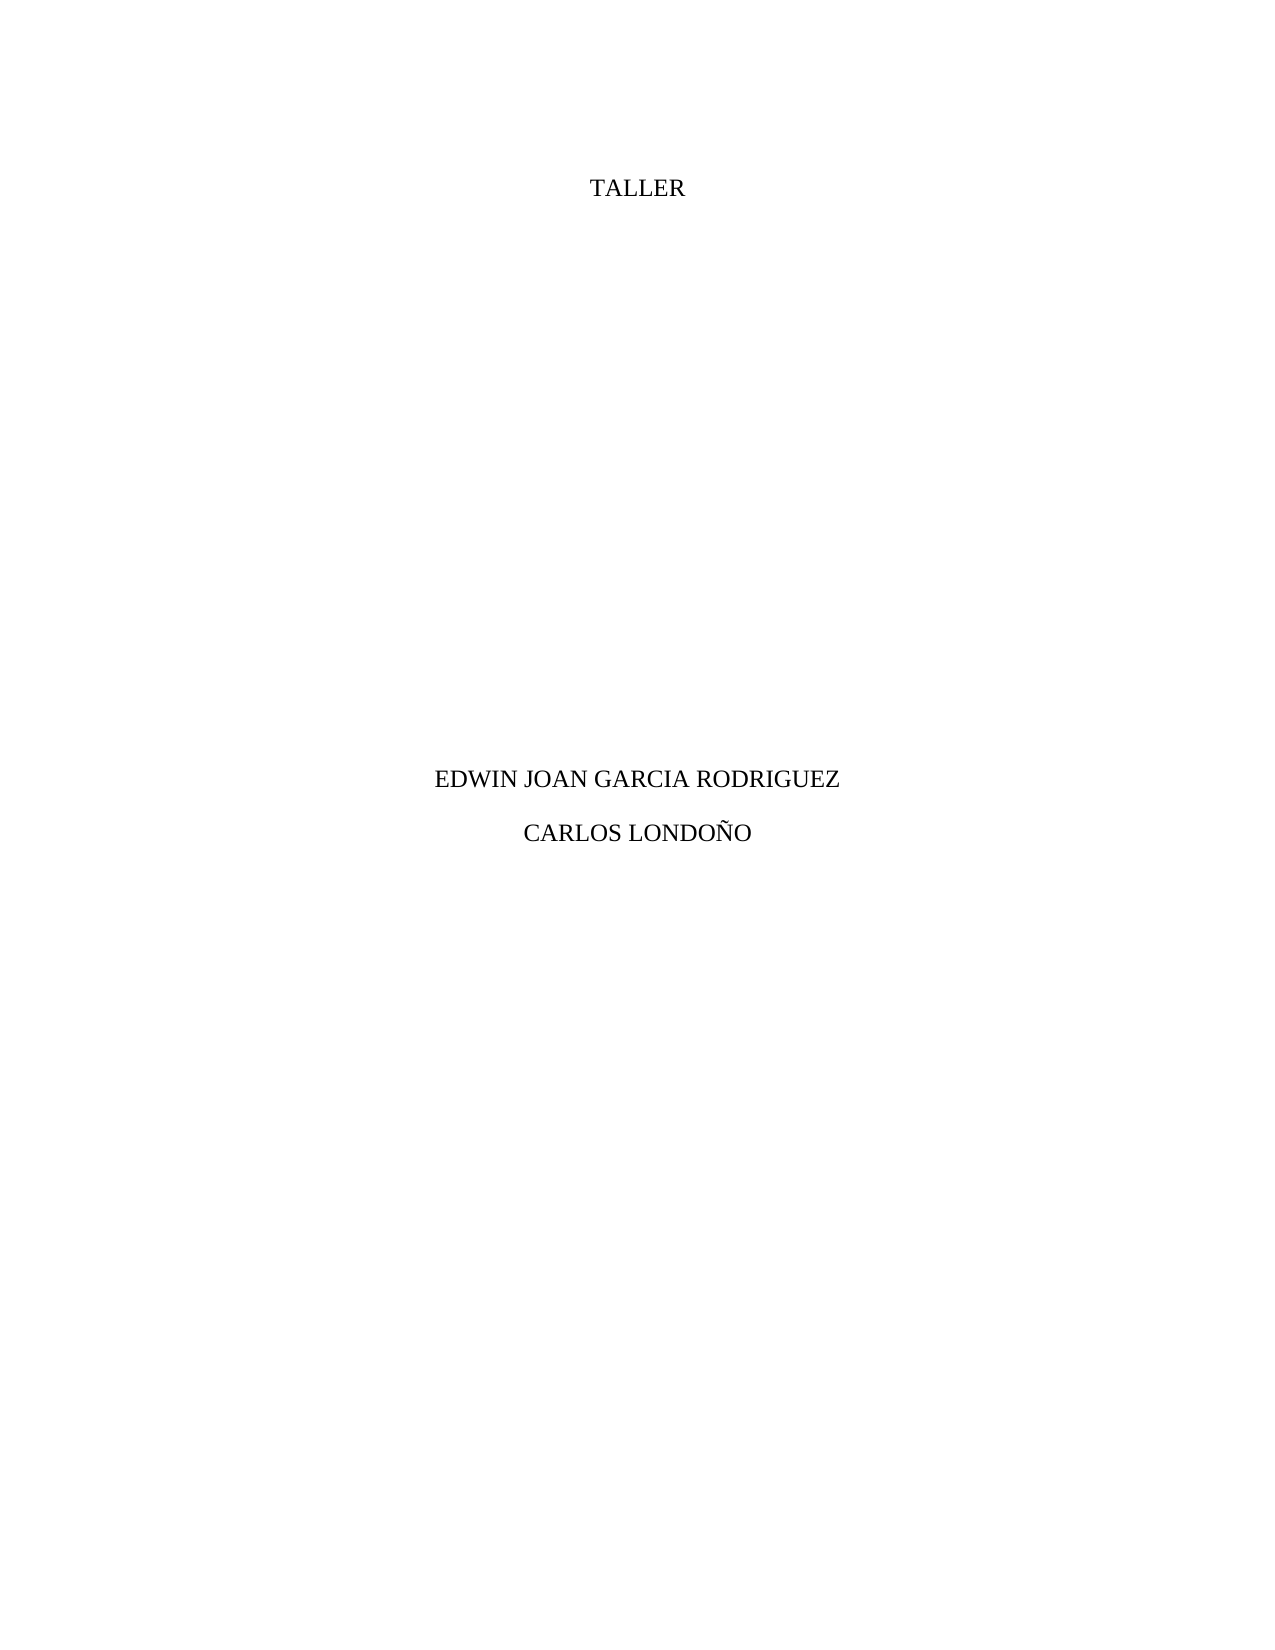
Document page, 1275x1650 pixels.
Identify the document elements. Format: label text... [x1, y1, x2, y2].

subtitle TALLER [177, 173, 1098, 201]
subtitle EDWIN JOAN GARCIA RODRIGUEZ [177, 764, 1098, 793]
subtitle CARLOS LONDOÑO [177, 818, 1098, 846]
